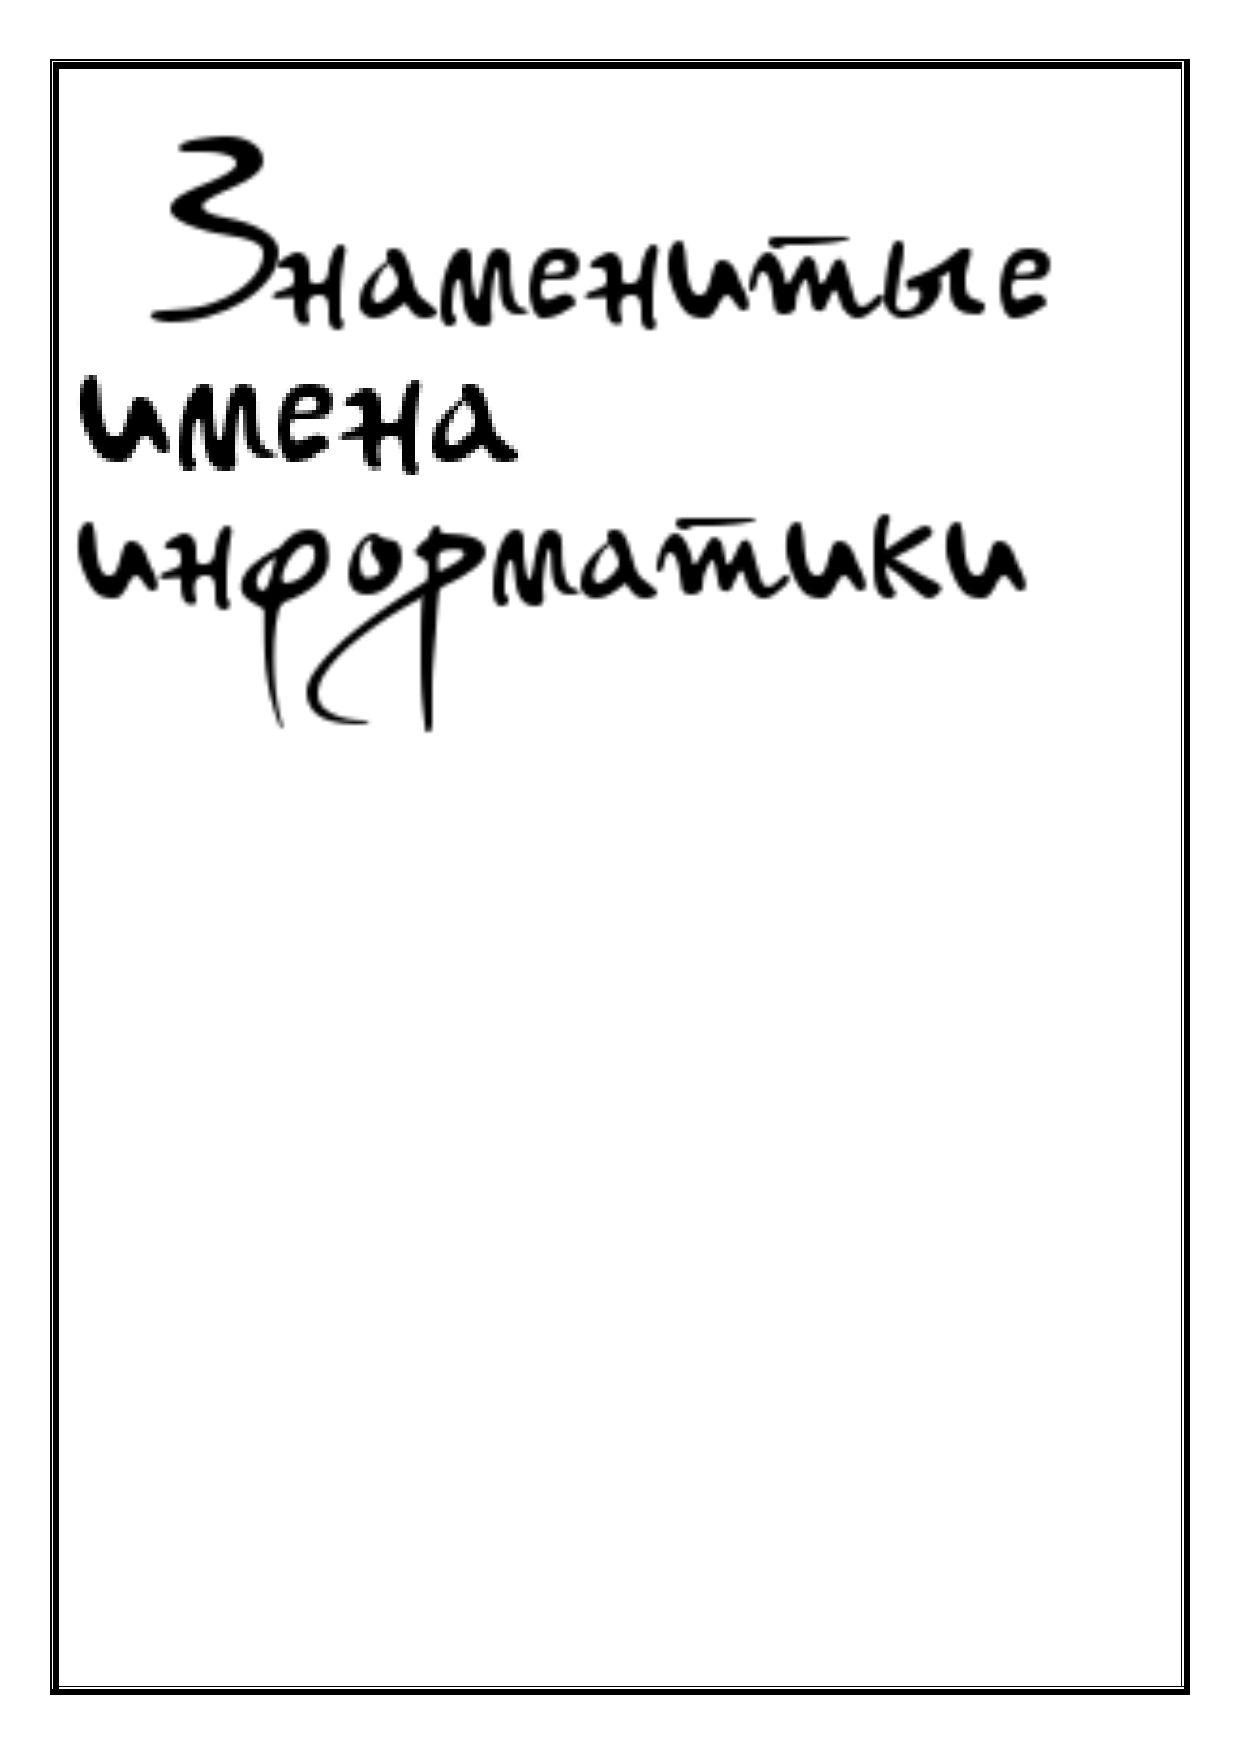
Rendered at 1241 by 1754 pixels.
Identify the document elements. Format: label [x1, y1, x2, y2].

picture [72, 367, 527, 484]
picture [145, 130, 1071, 339]
picture [72, 512, 1039, 741]
